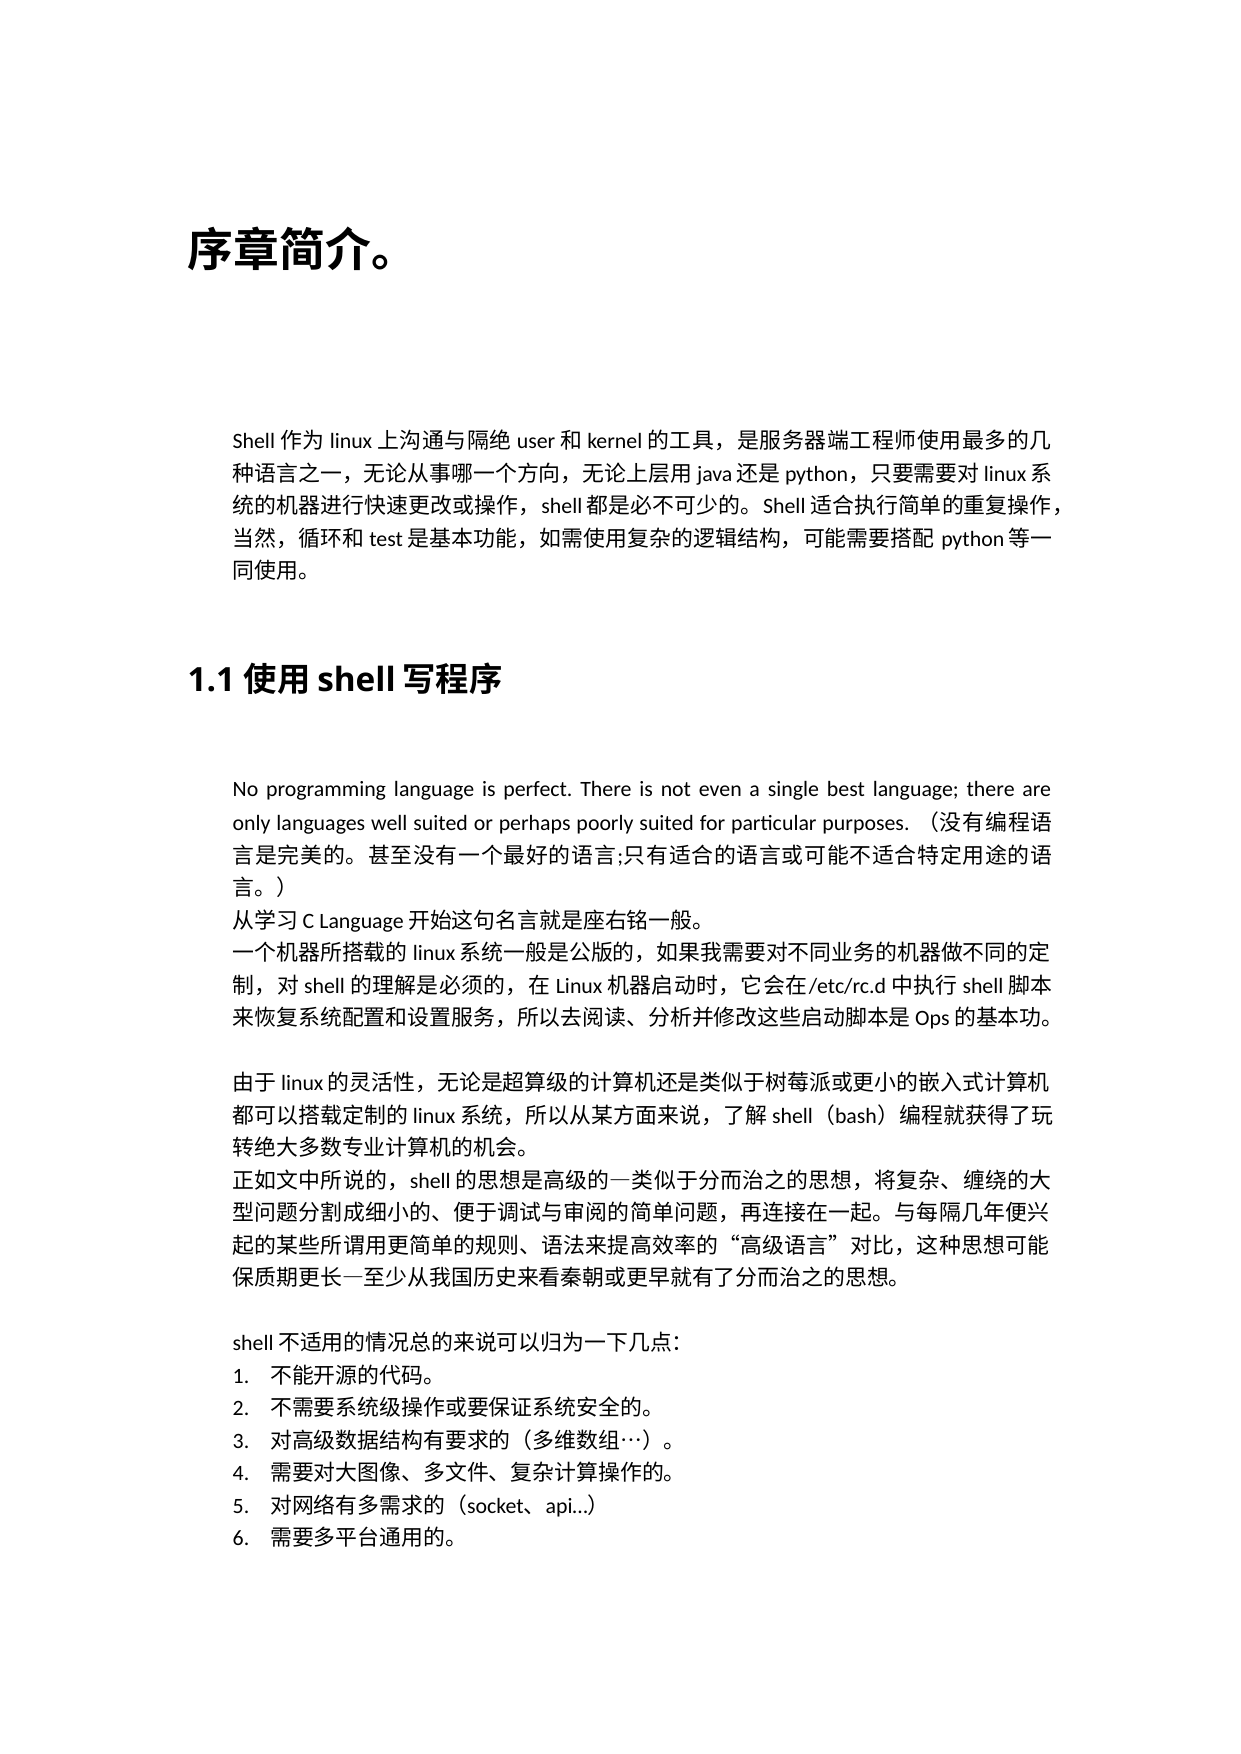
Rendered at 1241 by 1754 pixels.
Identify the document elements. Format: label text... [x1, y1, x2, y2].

list Shell作为linux上沟通与隔绝user和kernel的工具，是服务器端工程师使用最多的几种语言之一，无论从事哪一个方向，无论上层用java还是python，只要需要对linux系统的机器进行快速更改或操作，shell都是必不可少的。Shell适合执行简单的重复操作，当然，循环和test是基本功能，如需使用复杂的逻辑结构，可能需要搭配python等一同使用。 [232, 423, 1053, 585]
list No programming language is perfect. There is not even a single best language; there are only languages well suited or perhaps poorly suited for particular purposes. （没有编程语言是完美的。甚至没有一个最好的语言;只有适合的语言或可能不适合特定用途的语言。） [232, 772, 1053, 902]
list 需要多平台通用的。 [232, 1520, 1053, 1552]
list 一个机器所搭载的linux系统一般是公版的，如果我需要对不同业务的机器做不同的定制，对shell的理解是必须的，在Linux机器启动时，它会在/etc/rc.d中执行shell脚本来恢复系统配置和设置服务，所以去阅读、分析并修改这些启动脚本是Ops的基本功。 [232, 935, 1053, 1032]
list 从学习C Language开始这句名言就是座右铭一般。 [232, 902, 1053, 935]
list 对网络有多需求的（socket、api…） [232, 1487, 1053, 1520]
list 不需要系统级操作或要保证系统安全的。 [232, 1390, 1053, 1422]
list 需要对大图像、多文件、复杂计算操作的。 [232, 1455, 1053, 1487]
subtitle 序章简介。 [187, 197, 1053, 295]
list 对高级数据结构有要求的（多维数组…）。 [232, 1422, 1053, 1455]
list 不能开源的代码。 [232, 1357, 1053, 1390]
list shell不适用的情况总的来说可以归为一下几点： [232, 1325, 1053, 1357]
list 正如文中所说的，shell的思想是高级的—类似于分而治之的思想，将复杂、缠绕的大型问题分割成细小的、便于调试与审阅的简单问题，再连接在一起。与每隔几年便兴起的某些所谓用更简单的规则、语法来提高效率的“高级语言”对比，这种思想可能保质期更长—至少从我国历史来看秦朝或更早就有了分而治之的思想。 [232, 1162, 1053, 1292]
subtitle 1.1 使用shell写程序 [187, 645, 1053, 710]
list 由于linux的灵活性，无论是超算级的计算机还是类似于树莓派或更小的嵌入式计算机都可以搭载定制的linux系统，所以从某方面来说，了解shell（bash）编程就获得了玩转绝大多数专业计算机的机会。 [232, 1065, 1053, 1162]
